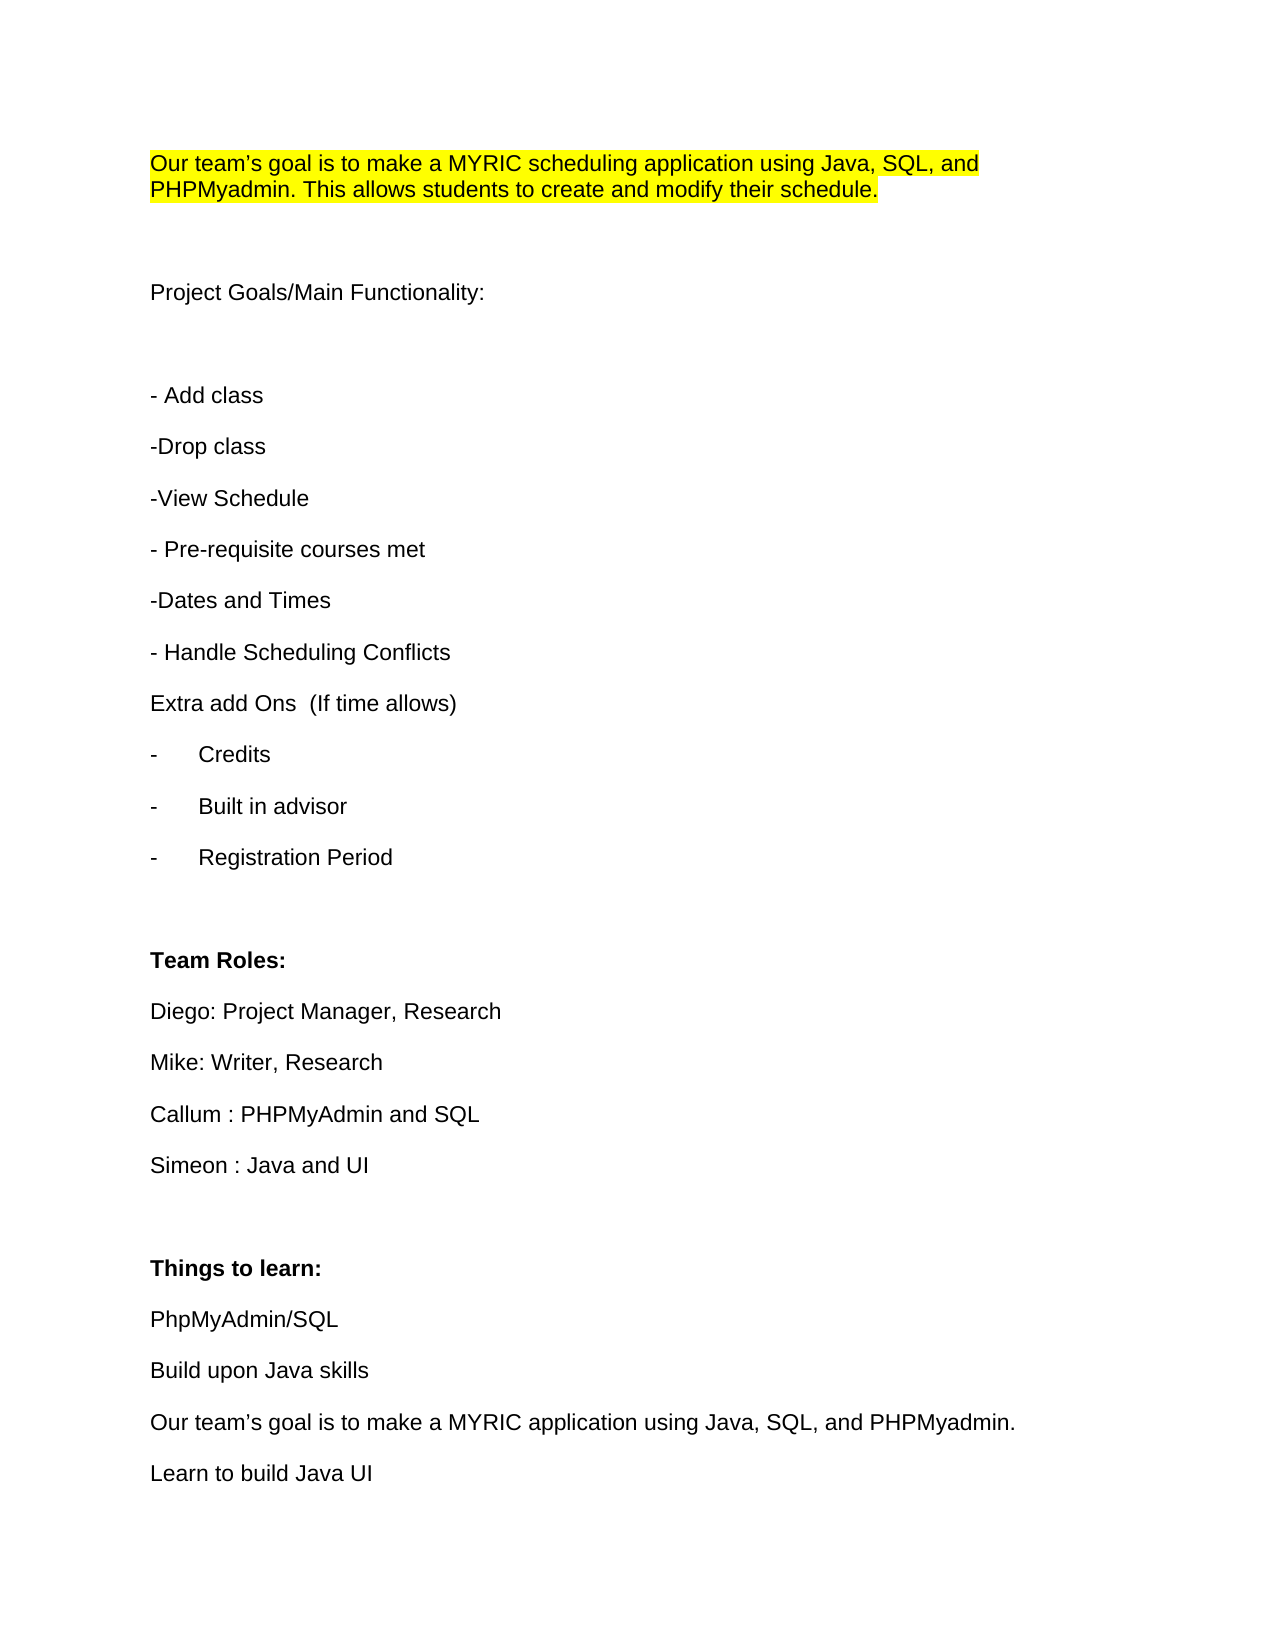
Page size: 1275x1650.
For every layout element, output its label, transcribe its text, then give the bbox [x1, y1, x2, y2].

text Extra add Ons (If time allows) [150, 690, 1125, 716]
text Our team’s goal is to make a MYRIC scheduling application using Java, SQL, and PHPMyadmin. This allows students to create and modify their schedule. [878, 150, 1125, 203]
text Build upon Java skills [150, 1357, 1125, 1384]
text Project Goals/Main Functionality: [150, 279, 1125, 305]
text Our team’s goal is to make a MYRIC application using Java, SQL, and PHPMyadmin. [150, 1409, 1125, 1435]
text - Add class [150, 382, 1125, 408]
text -Drop class [150, 433, 1125, 459]
text -Dates and Times [150, 587, 1125, 613]
text Learn to build Java UI [150, 1460, 1125, 1487]
text Diego: Project Manager, Research [150, 998, 1125, 1024]
text Team Roles: [150, 947, 1125, 973]
text -View Schedule [150, 484, 1125, 511]
text Things to learn: [150, 1255, 1125, 1281]
text Callum : PHPMyAdmin and SQL [150, 1101, 1125, 1127]
text PhpMyAdmin/SQL [150, 1306, 1125, 1332]
text - Handle Scheduling Conflicts [150, 638, 1125, 665]
text - Credits [150, 741, 1125, 768]
text - Pre-requisite courses met [150, 536, 1125, 562]
text - Registration Period [150, 844, 1125, 870]
text Simeon : Java and UI [150, 1152, 1125, 1178]
text - Built in advisor [150, 793, 1125, 819]
text Mike: Writer, Research [150, 1049, 1125, 1076]
